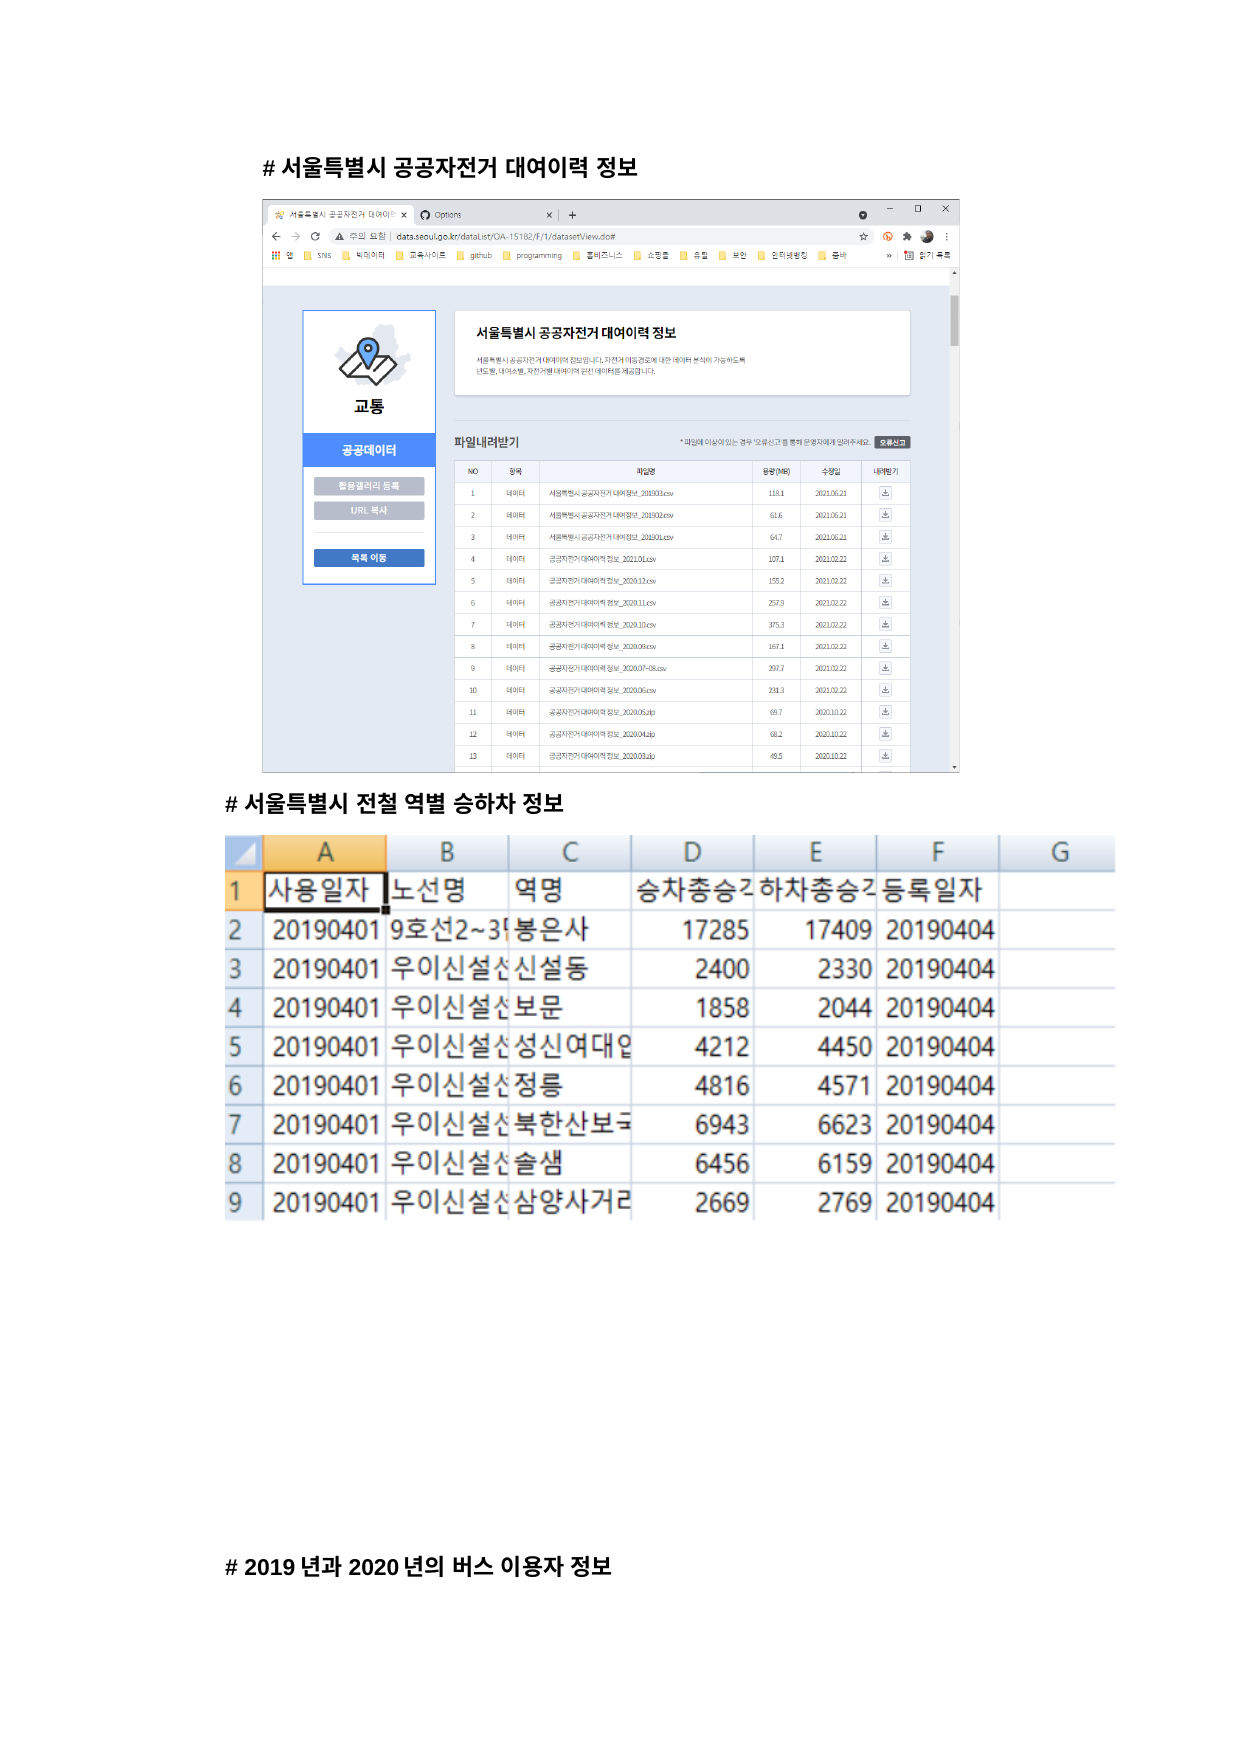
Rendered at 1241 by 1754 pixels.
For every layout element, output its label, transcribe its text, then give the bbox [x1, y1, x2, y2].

text # 2019년과 2020년의 버스 이용자 정보 [225, 1549, 1090, 1582]
text # 서울특별시 전철 역별 승하차 정보 [225, 786, 1090, 819]
picture [262, 199, 960, 773]
